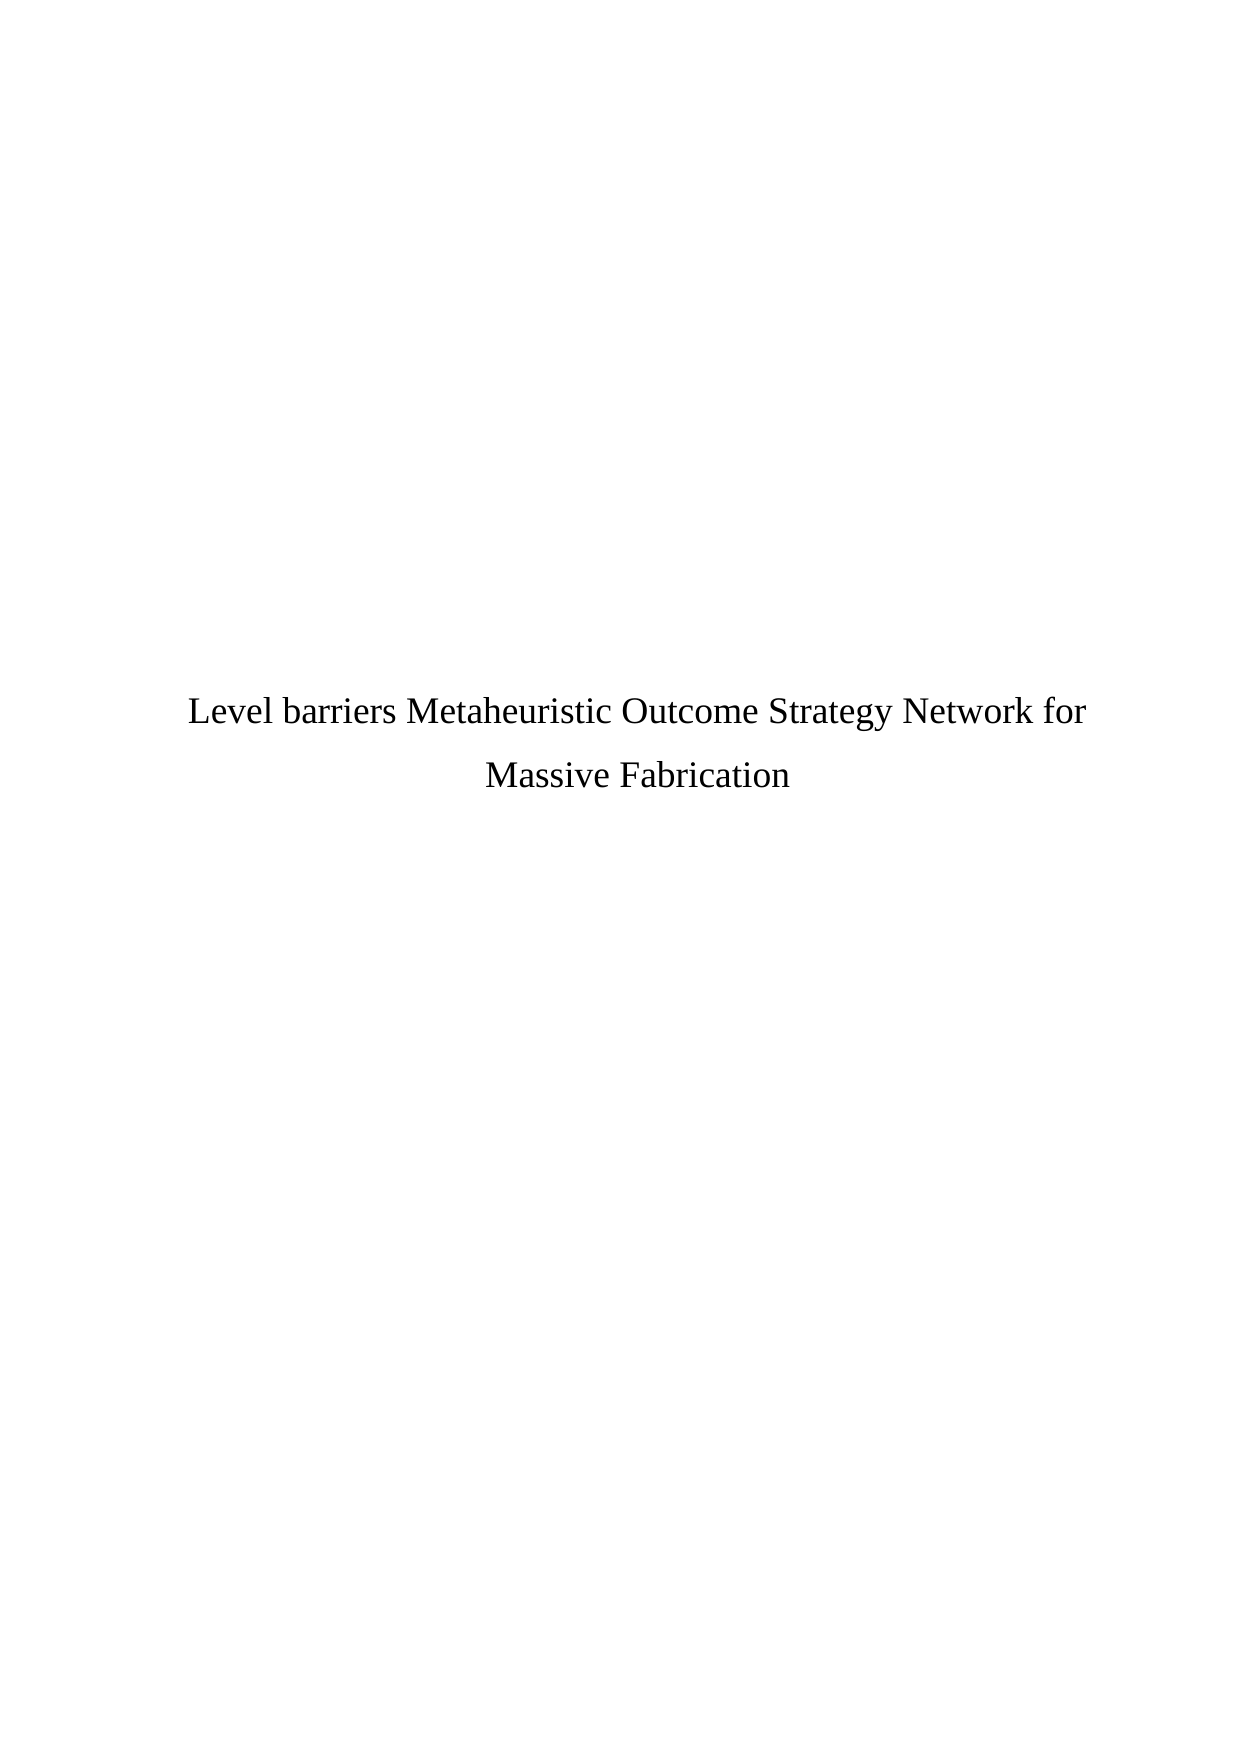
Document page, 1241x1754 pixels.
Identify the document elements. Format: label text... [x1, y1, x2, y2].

text Level barriers Metaheuristic Outcome Strategy Network for Massive Fabrication [150, 688, 1125, 796]
